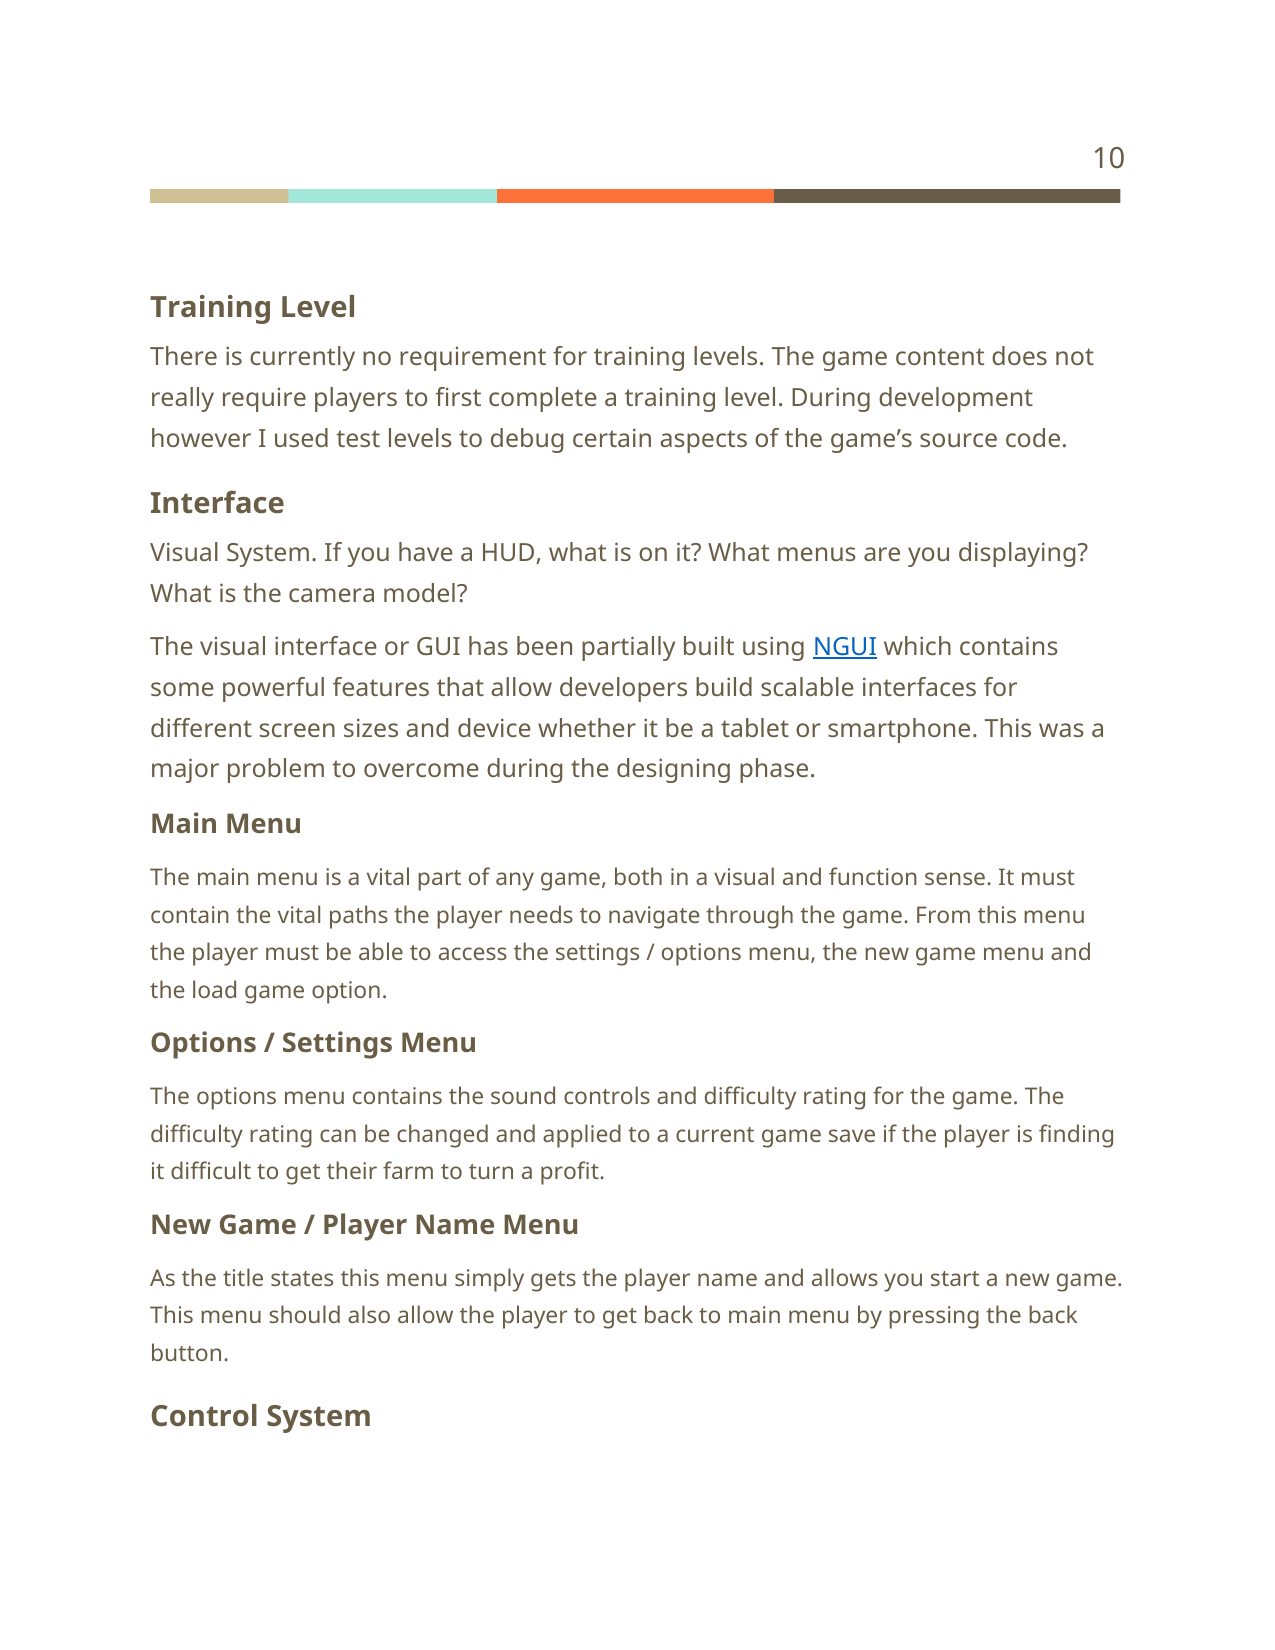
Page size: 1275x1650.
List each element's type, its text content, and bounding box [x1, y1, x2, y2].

text As the title states this menu simply gets the player name and allows you start a new game. This menu should also allow the player to get back to main menu by pressing the back button. [150, 1262, 1125, 1368]
picture [150, 189, 1121, 203]
text Main Menu [150, 804, 1125, 841]
text The visual interface or GUI has been partially built using NGUI which contains some powerful features that allow developers build scalable interfaces for different screen sizes and device whether it be a tablet or smartphone. This was a major problem to overcome during the designing phase. [150, 628, 1125, 785]
text The main menu is a vital part of any game, both in a visual and function sense. It must contain the vital paths the player needs to navigate through the game. From this menu the player must be able to access the settings / options menu, the new game menu and the load game option. [150, 861, 1125, 1005]
text Visual System. If you have a HUD, what is on it? What menus are you displaying? What is the camera model? [150, 534, 1125, 609]
text Options / Settings Menu [150, 1023, 1125, 1060]
subtitle Interface [150, 482, 1125, 522]
subtitle Training Level [150, 287, 1125, 326]
subtitle Control System [150, 1395, 1125, 1435]
text New Game / Player Name Menu [150, 1205, 1125, 1242]
text The options menu contains the sound controls and difficulty rating for the game. The difficulty rating can be changed and applied to a current game save if the player is finding it difficult to get their farm to turn a profit. [150, 1080, 1125, 1186]
